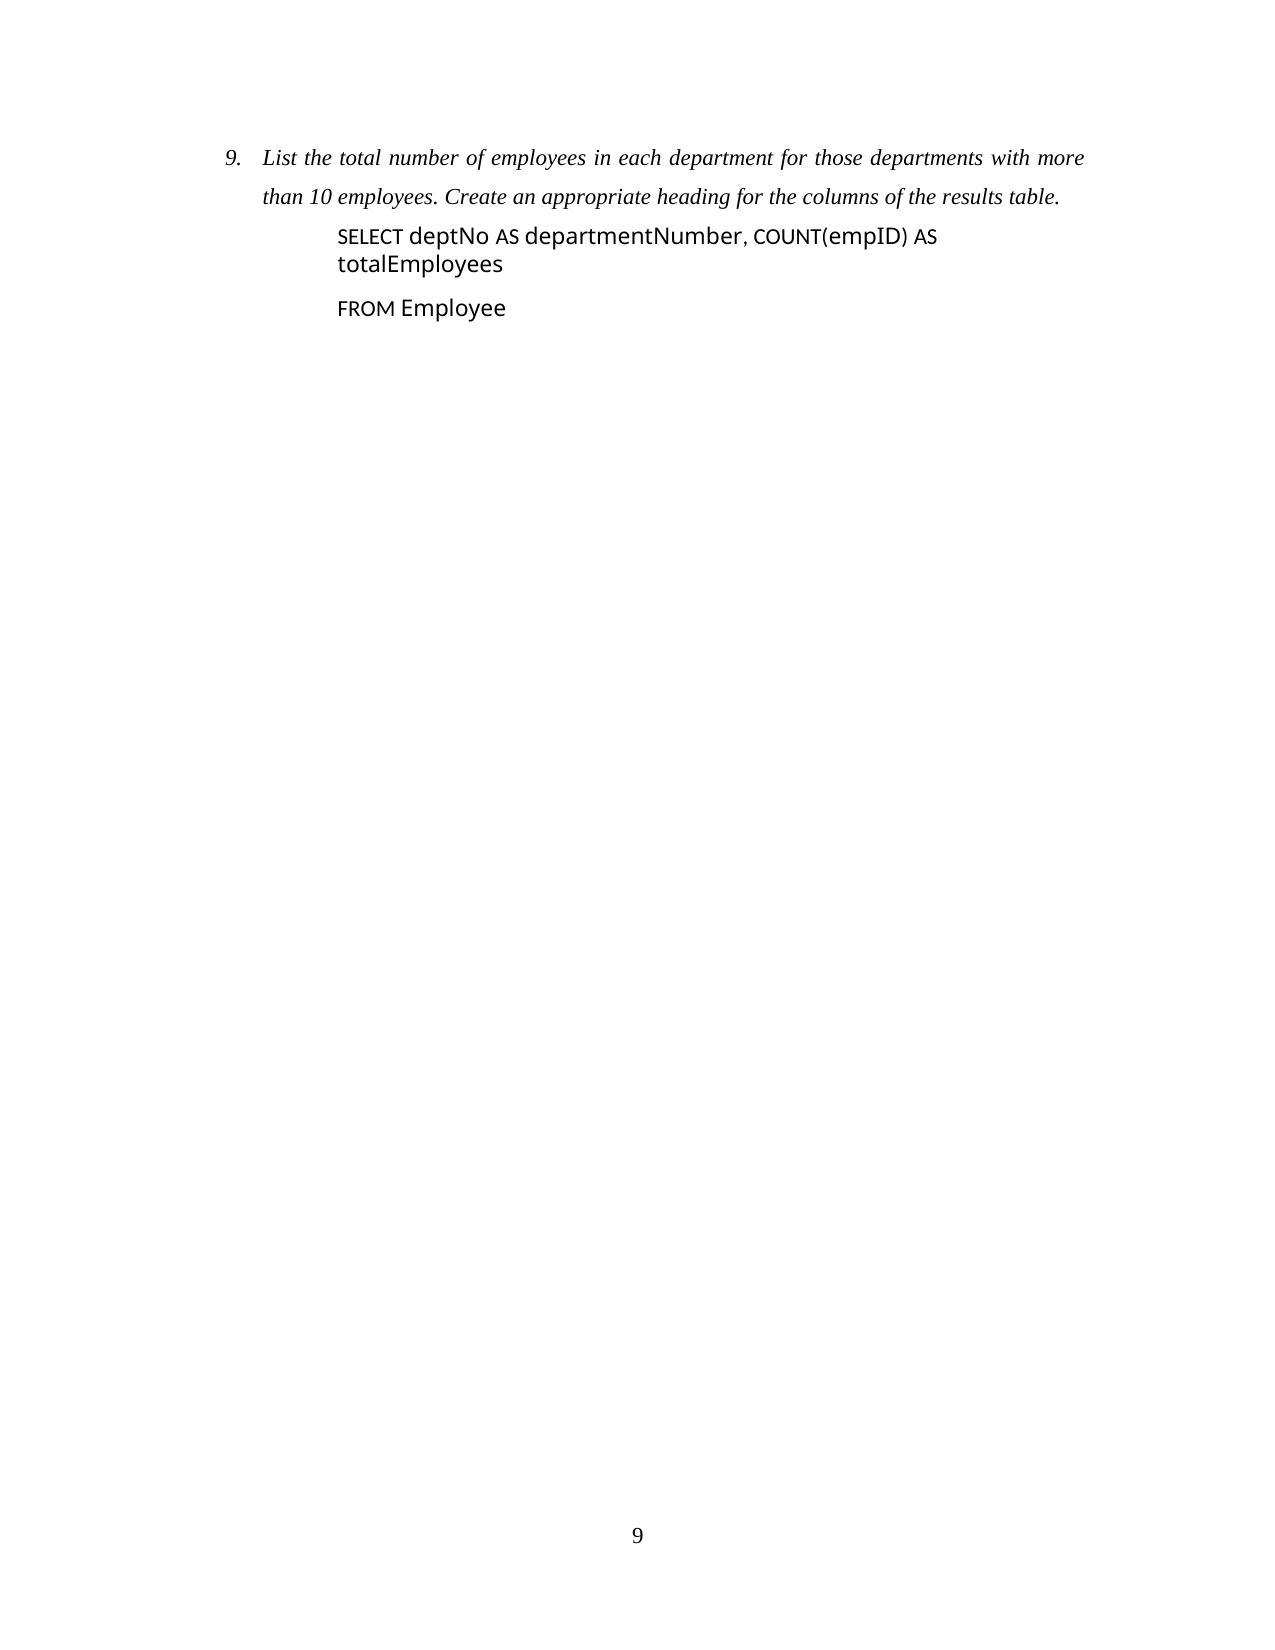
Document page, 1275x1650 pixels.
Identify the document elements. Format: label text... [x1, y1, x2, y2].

text SELECT deptNo AS departmentNumber, COUNT(empID) AS totalEmployees [337, 223, 1104, 278]
text FROM Employee [337, 292, 1104, 323]
list List the total number of employees in each department for those departments with more than 10 employees. Create an appropriate heading for the columns of the results table. [225, 144, 1087, 209]
